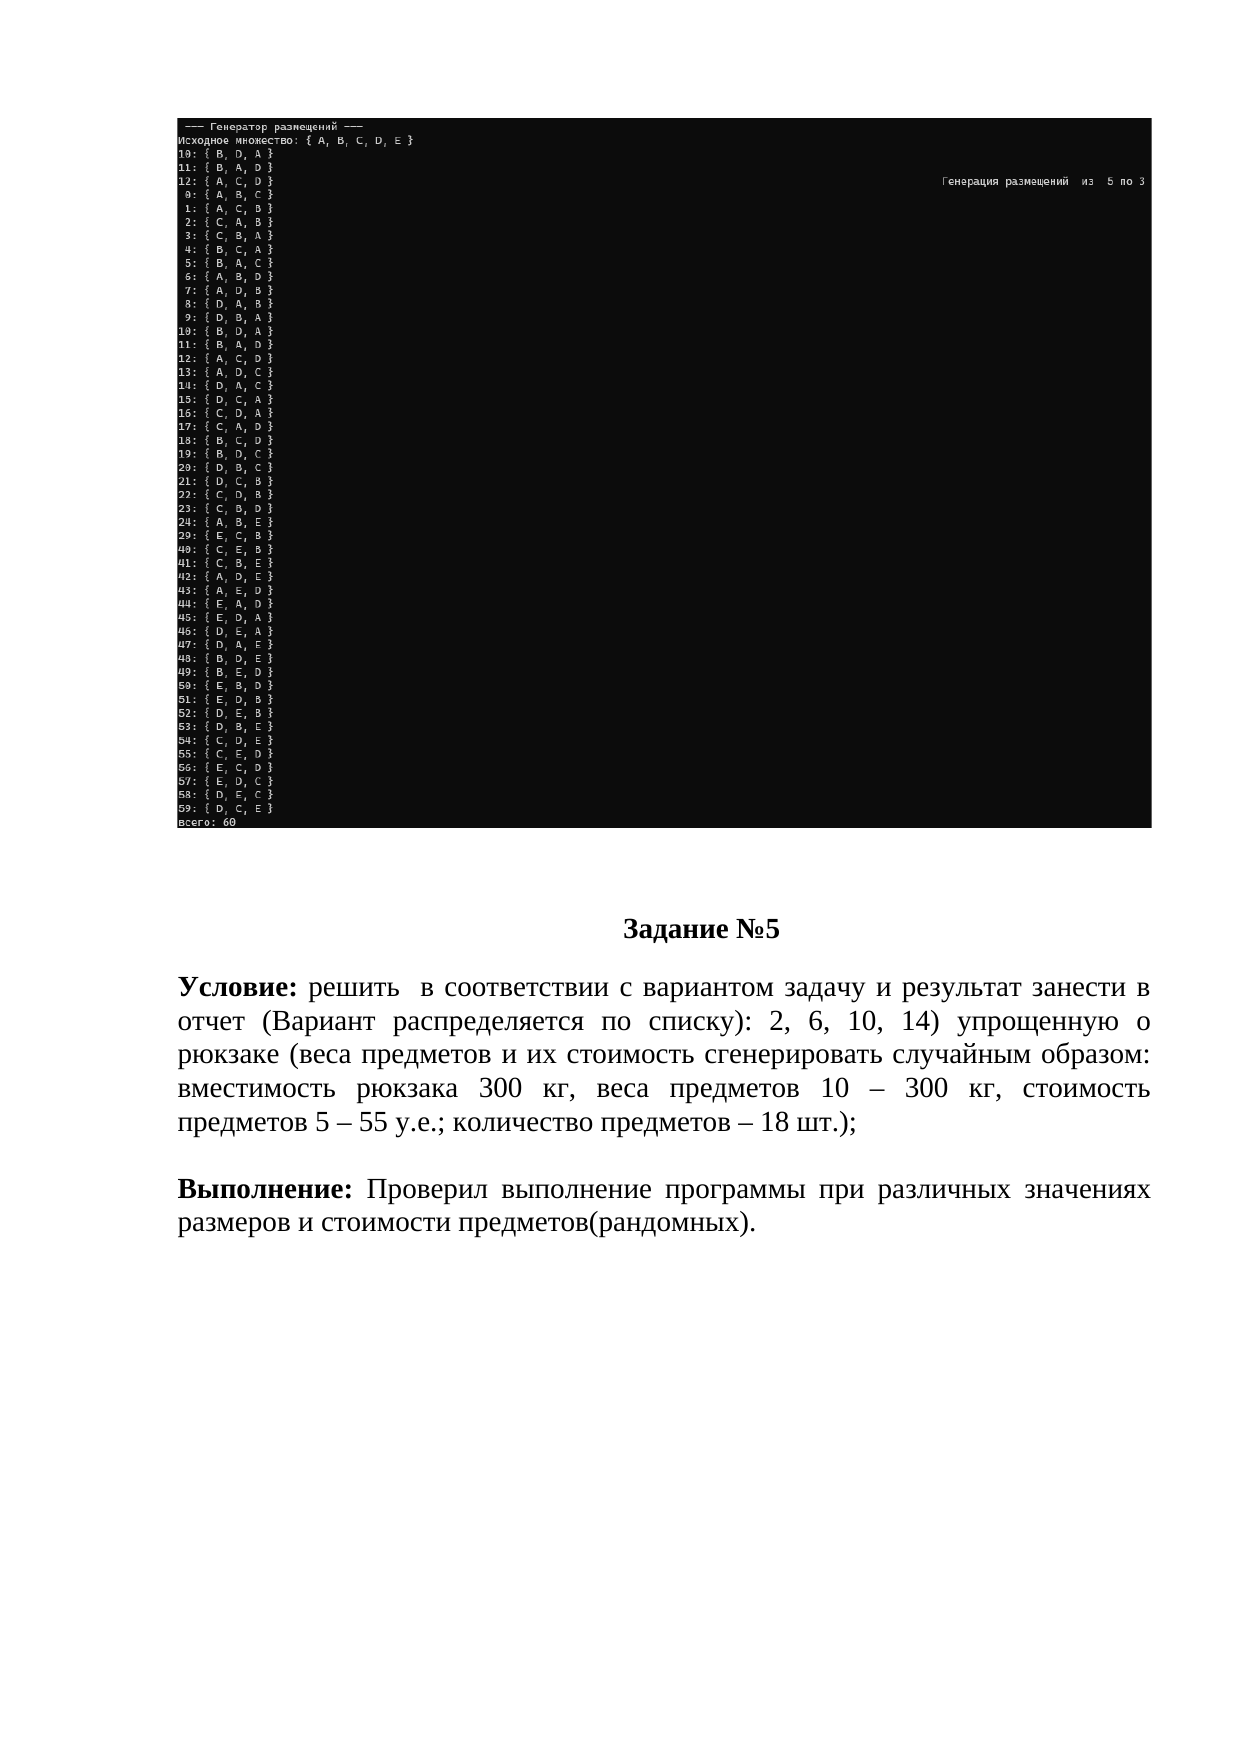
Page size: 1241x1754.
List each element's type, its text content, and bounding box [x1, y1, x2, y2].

text Выполнение: Проверил выполнение программы при различных значениях размеров и стоимости предметов(рандомных). [177, 1171, 1152, 1238]
text Условие: решить в соответствии с вариантом задачу и результат занести в отчет (Вариант распределяется по списку): 2, 6, 10, 14) упрощенную о рюкзаке (веса предметов и их стоимость сгенерировать случайным образом: вместимость рюкзака 300 кг, веса предметов 10 – 300 кг, стоимость предметов 5 – 55 у.е.; количество предметов – 18 шт.); [177, 969, 1152, 1137]
picture [177, 118, 1152, 828]
text Задание №5 [177, 911, 1152, 944]
